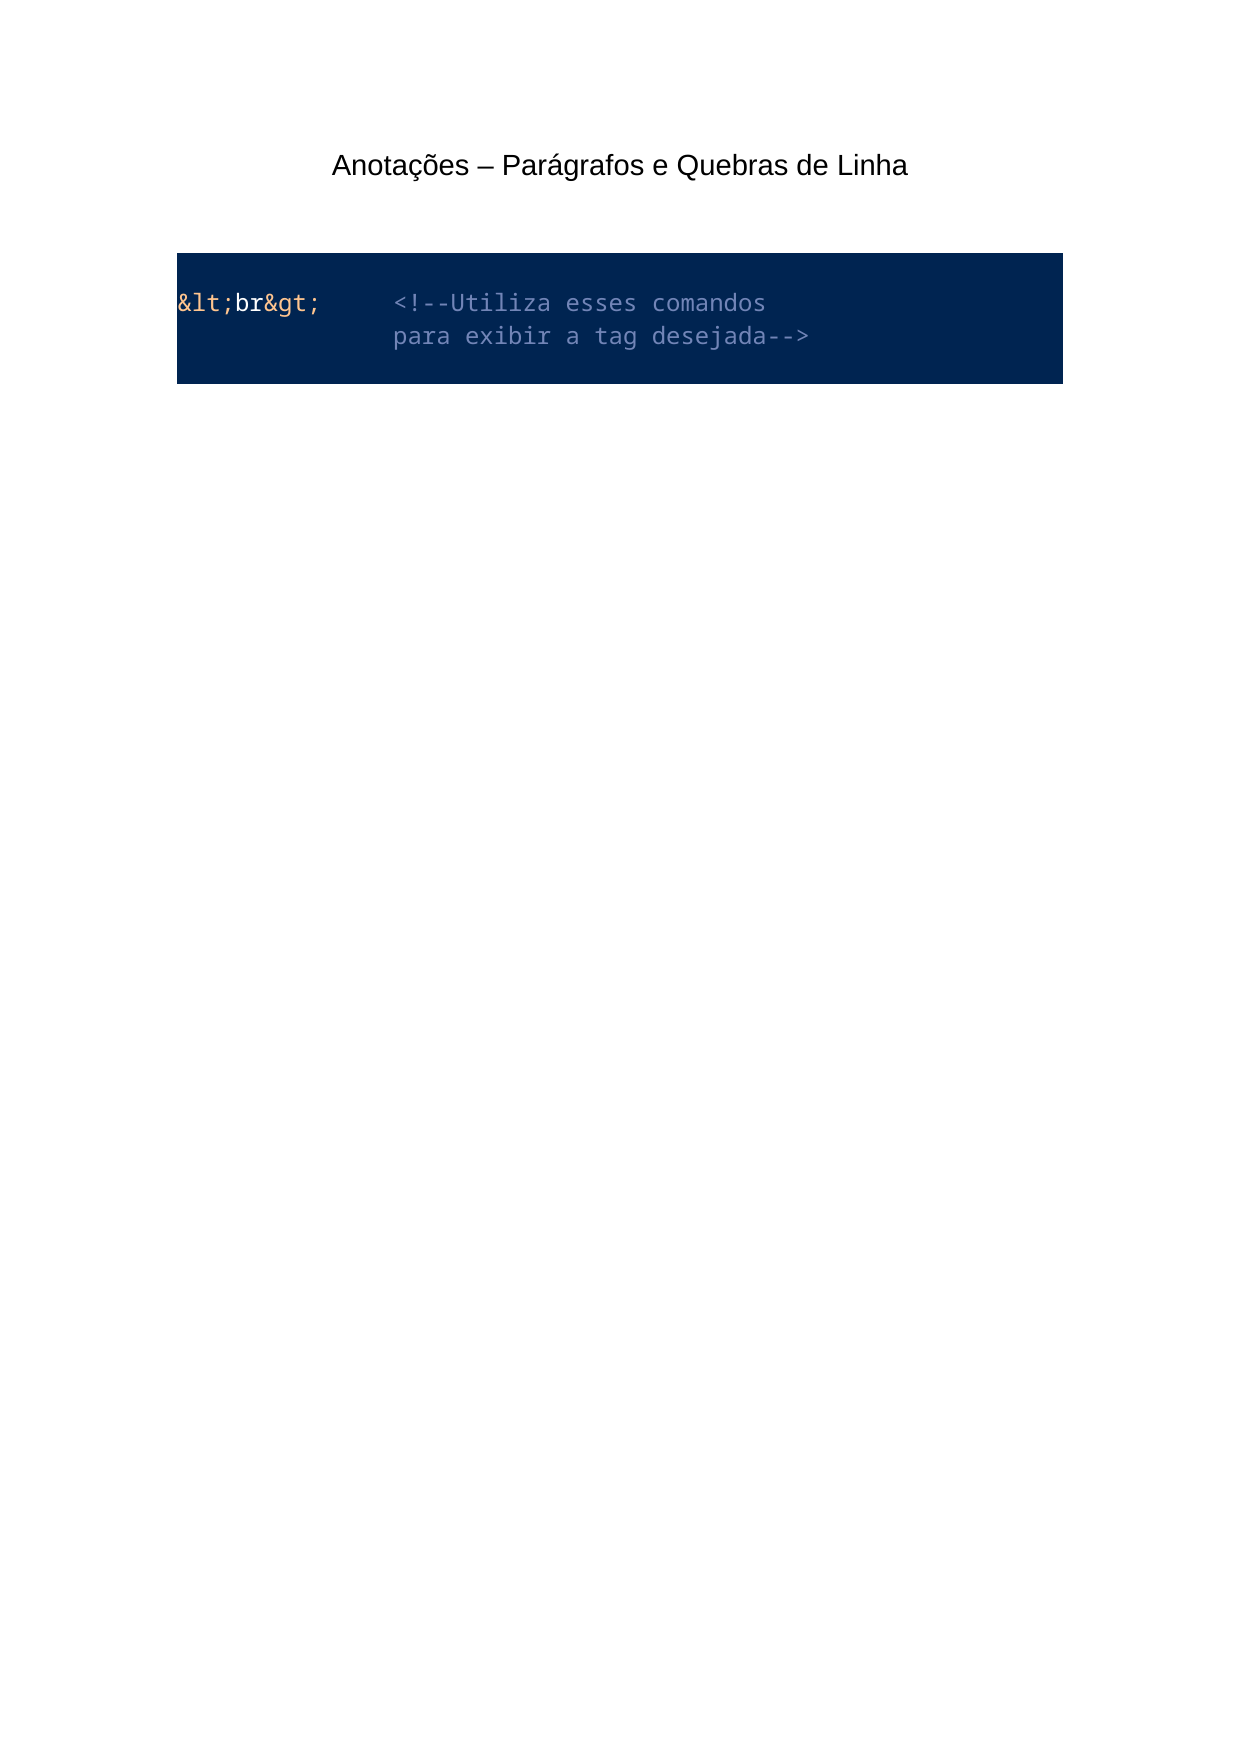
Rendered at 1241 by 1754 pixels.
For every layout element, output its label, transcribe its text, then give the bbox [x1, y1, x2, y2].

text para exibir a tag desejada--> [177, 318, 1063, 351]
text &lt;br&gt; <!--Utiliza esses comandos [177, 286, 1063, 318]
text Anotações – Parágrafos e Quebras de Linha [177, 148, 1063, 181]
